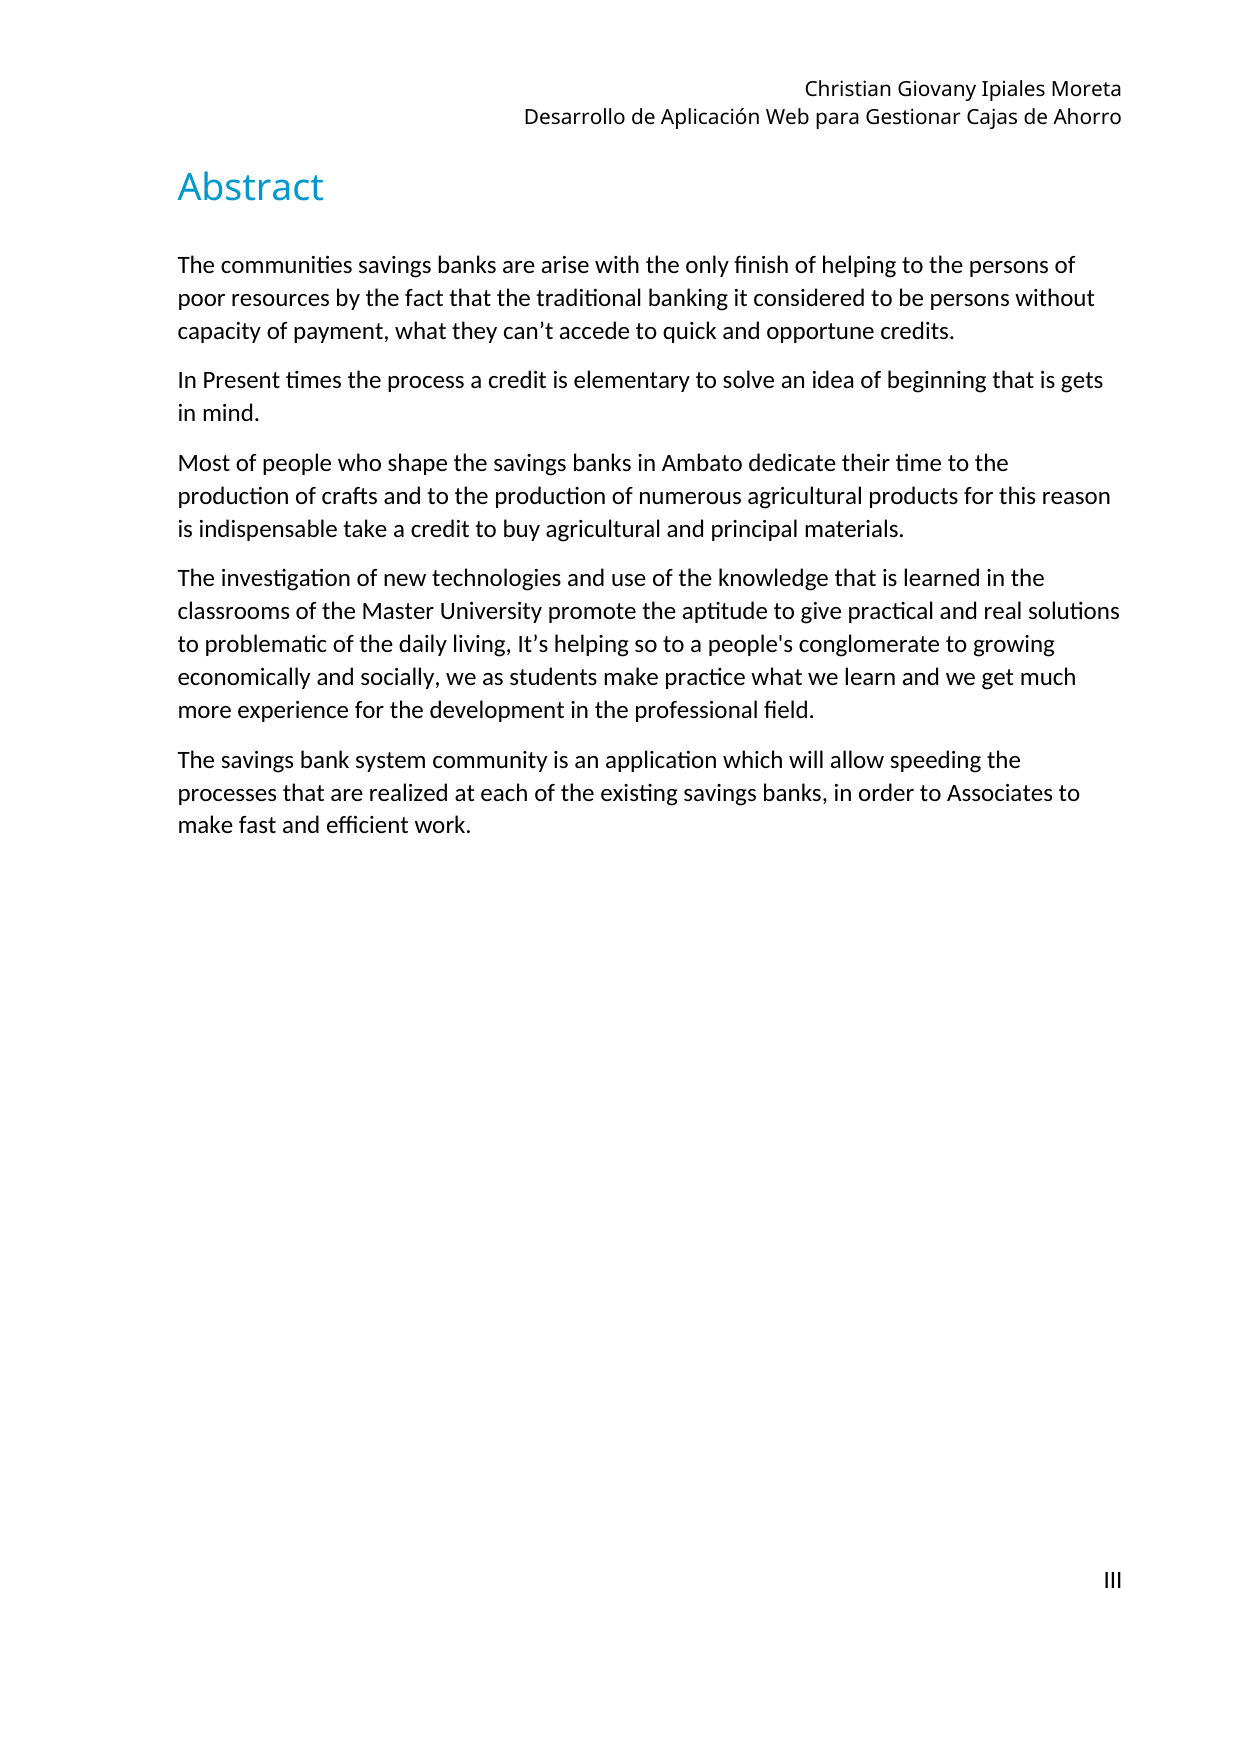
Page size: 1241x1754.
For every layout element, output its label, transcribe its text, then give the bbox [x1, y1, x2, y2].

text Most of people who shape the savings banks in Ambato dedicate their time to the production of crafts and to the production of numerous agricultural products for this reason is indispensable take a credit to buy agricultural and principal materials. [177, 447, 1122, 543]
text Abstract [177, 160, 1122, 211]
text The investigation of new technologies and use of the knowledge that is learned in the classrooms of the Master University promote the aptitude to give practical and real solutions to problematic of the daily living, It’s helping so to a people's conglomerate to growing economically and socially, we as students make practice what we learn and we get much more experience for the development in the professional field. [177, 563, 1122, 725]
text In Present times the process a credit is elementary to solve an idea of beginning that is gets in mind. [177, 365, 1122, 428]
text The communities savings banks are arise with the only finish of helping to the persons of poor resources by the fact that the traditional banking it considered to be persons without capacity of payment, what they can’t accede to quick and opportune credits. [177, 249, 1122, 346]
text The savings bank system community is an application which will allow speeding the processes that are realized at each of the existing savings banks, in order to Associates to make fast and efficient work. [177, 744, 1122, 840]
